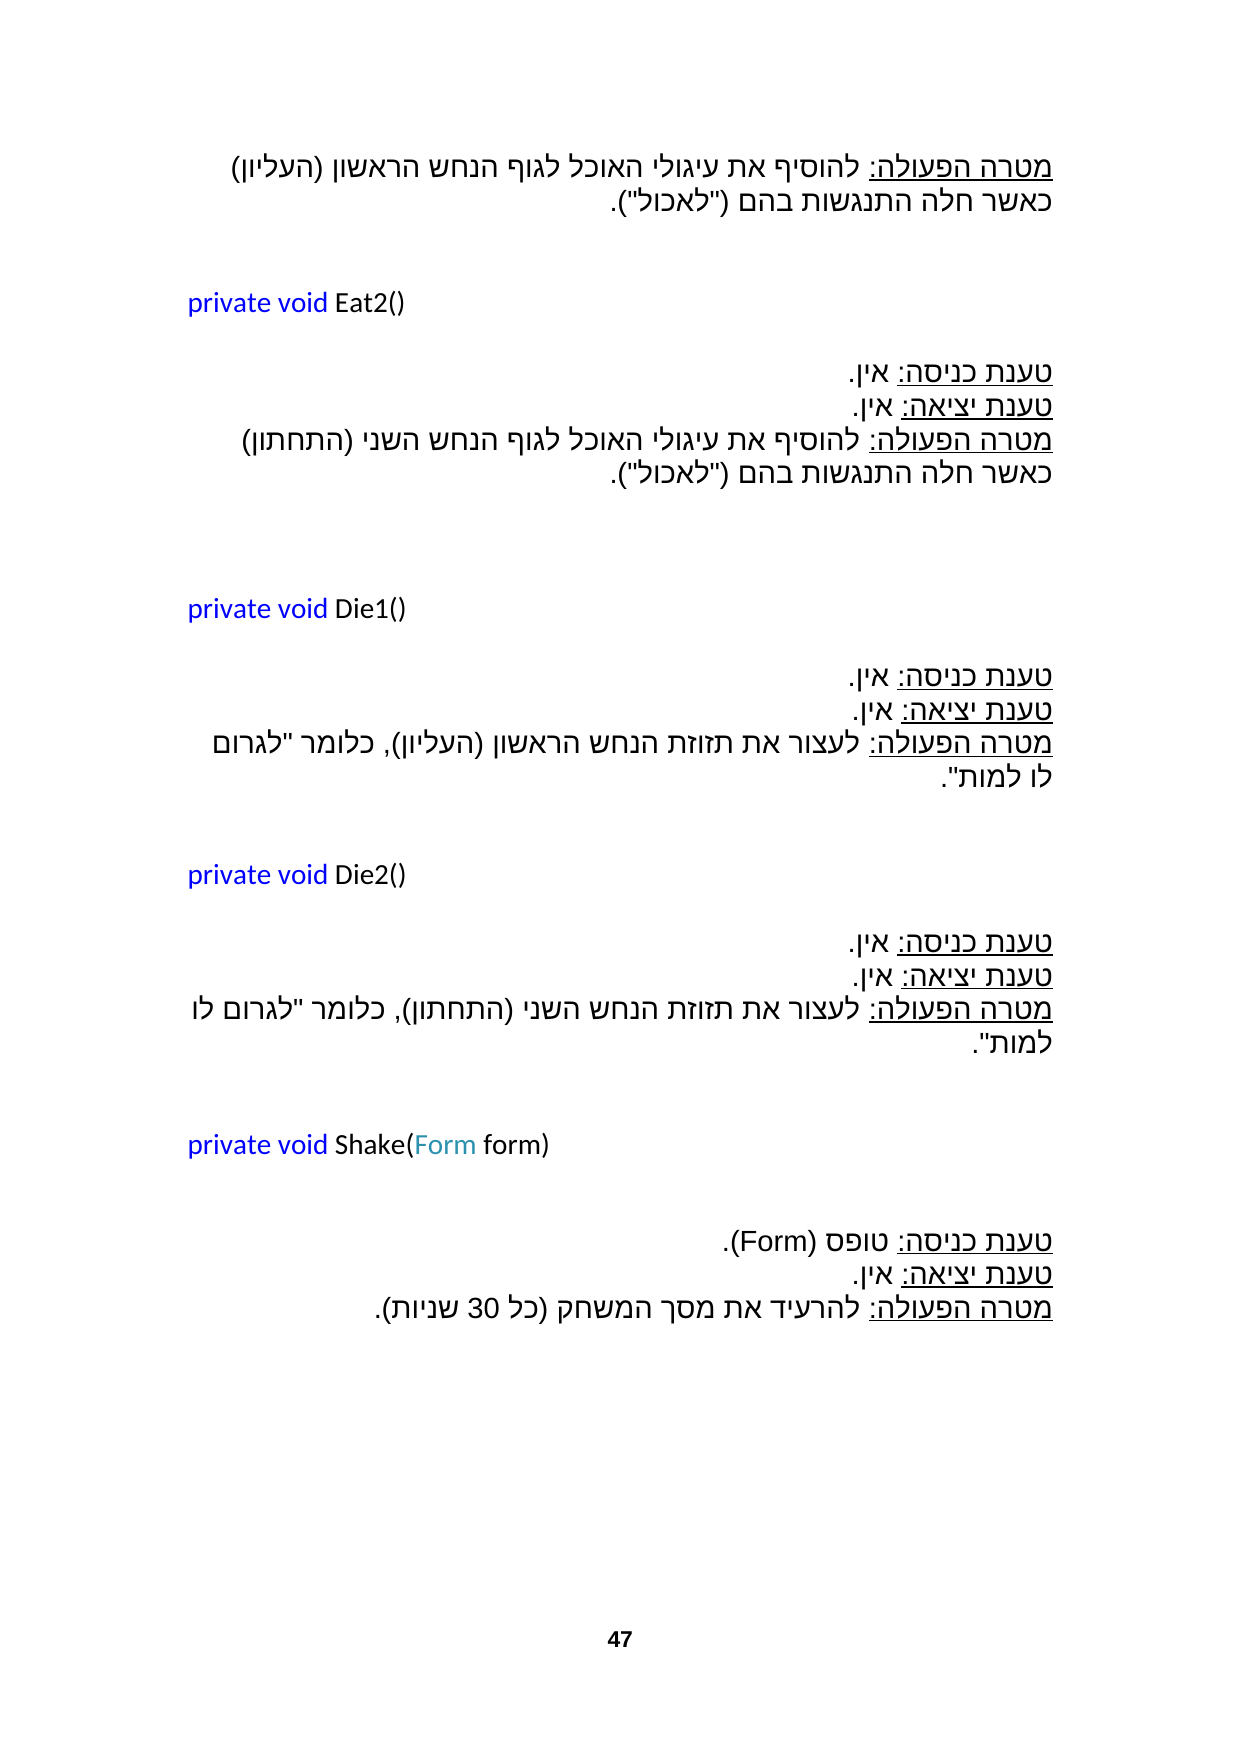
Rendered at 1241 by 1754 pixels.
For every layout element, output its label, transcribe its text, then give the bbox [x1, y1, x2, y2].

text private void Shake(Form form) [187, 1126, 1053, 1162]
text מטרה הפעולה: להרעיד את מסך המשחק (כל 30 שניות). [187, 1291, 1053, 1324]
text טענת כניסה: טופס (Form). [187, 1224, 1053, 1257]
text טענת יציאה: אין. [187, 693, 1053, 726]
text טענת יציאה: אין. [187, 389, 1053, 422]
text טענת יציאה: אין. [187, 958, 1053, 992]
text טענת כניסה: אין. [187, 355, 1053, 389]
text טענת כניסה: אין. [187, 659, 1053, 693]
text private void Die2() [187, 856, 1053, 891]
text מטרה הפעולה: לעצור את תזוזת הנחש הראשון (העליון), כלומר "לגרום לו למות". [187, 726, 1053, 822]
text מטרה הפעולה: להוסיף את עיגולי האוכל לגוף הנחש הראשון (העליון) כאשר חלה התנגשות בהם ("לאכול"). [187, 150, 1053, 217]
text private void Eat2() [187, 284, 1053, 320]
text טענת יציאה: אין. [187, 1257, 1053, 1291]
text מטרה הפעולה: לעצור את תזוזת הנחש השני (התחתון), כלומר "לגרום לו למות". [187, 992, 1053, 1059]
text טענת כניסה: אין. [187, 925, 1053, 958]
text private void Die1() [187, 590, 1053, 626]
text מטרה הפעולה: להוסיף את עיגולי האוכל לגוף הנחש השני (התחתון) כאשר חלה התנגשות בהם ("לאכול"). [187, 422, 1053, 489]
